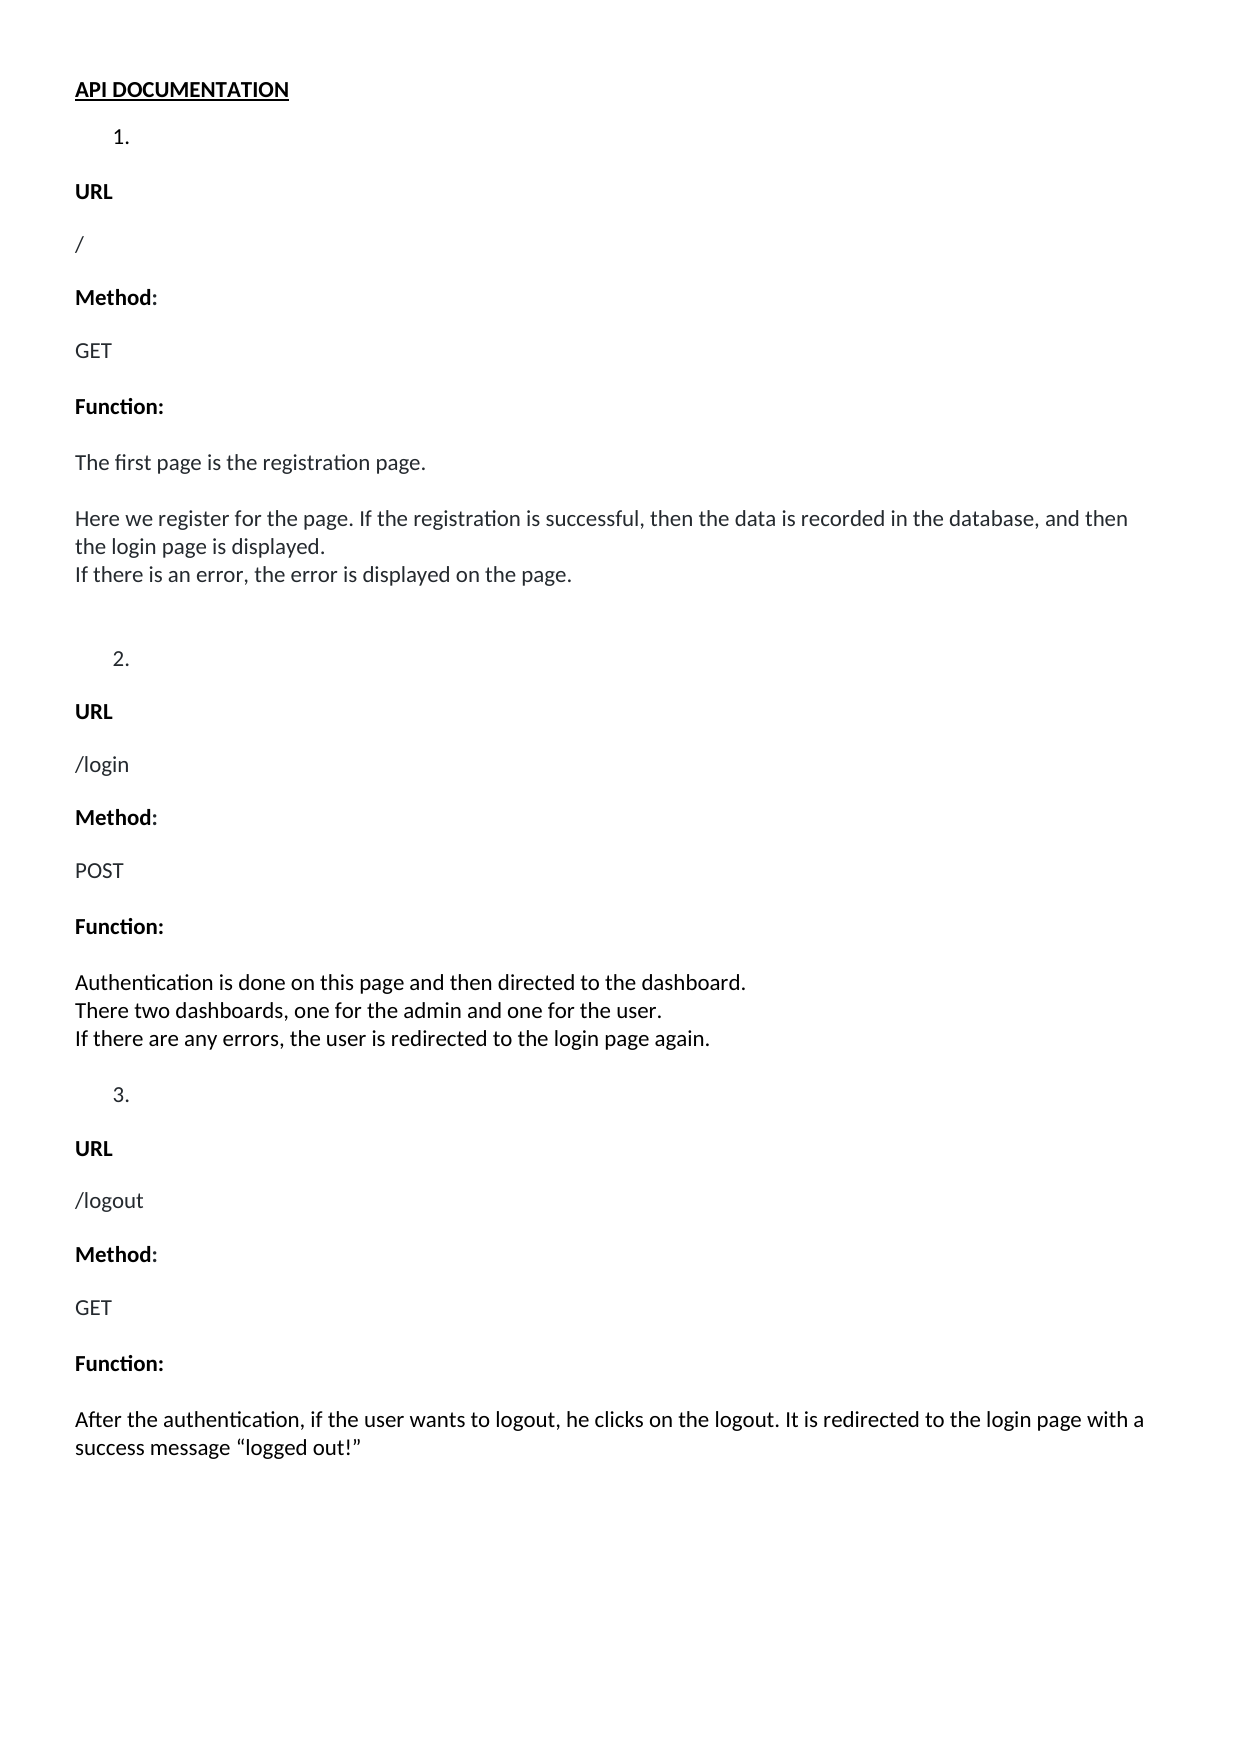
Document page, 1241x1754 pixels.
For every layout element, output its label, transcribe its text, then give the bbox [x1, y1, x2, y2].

text POST [75, 856, 1165, 884]
text If there are any errors, the user is redirected to the login page again. [75, 1024, 1165, 1053]
text Here we register for the page. If the registration is successful, then the data is recorded in the database, and then the login page is displayed. [75, 504, 1165, 560]
text Method: [75, 1240, 1165, 1268]
text Authentication is done on this page and then directed to the dashboard. [75, 968, 1165, 997]
text Method: [75, 803, 1165, 831]
text After the authentication, if the user wants to logout, he clicks on the logout. It is redirected to the login page with a success message “logged out!” [75, 1405, 1165, 1461]
text Function: [75, 392, 1165, 420]
text /logout [75, 1187, 1165, 1215]
text /login [75, 750, 1165, 778]
text GET [75, 336, 1165, 364]
text Method: [75, 283, 1165, 311]
text Function: [75, 912, 1165, 941]
text URL [75, 1134, 1165, 1162]
text URL [75, 697, 1165, 725]
text URL [75, 177, 1165, 205]
text Function: [75, 1349, 1165, 1377]
text The first page is the registration page. [75, 448, 1165, 476]
text API DOCUMENTATION [75, 75, 1165, 103]
text There two dashboards, one for the admin and one for the user. [75, 997, 1165, 1024]
text GET [75, 1293, 1165, 1321]
text / [75, 230, 1165, 258]
text If there is an error, the error is displayed on the page. [75, 560, 1165, 588]
